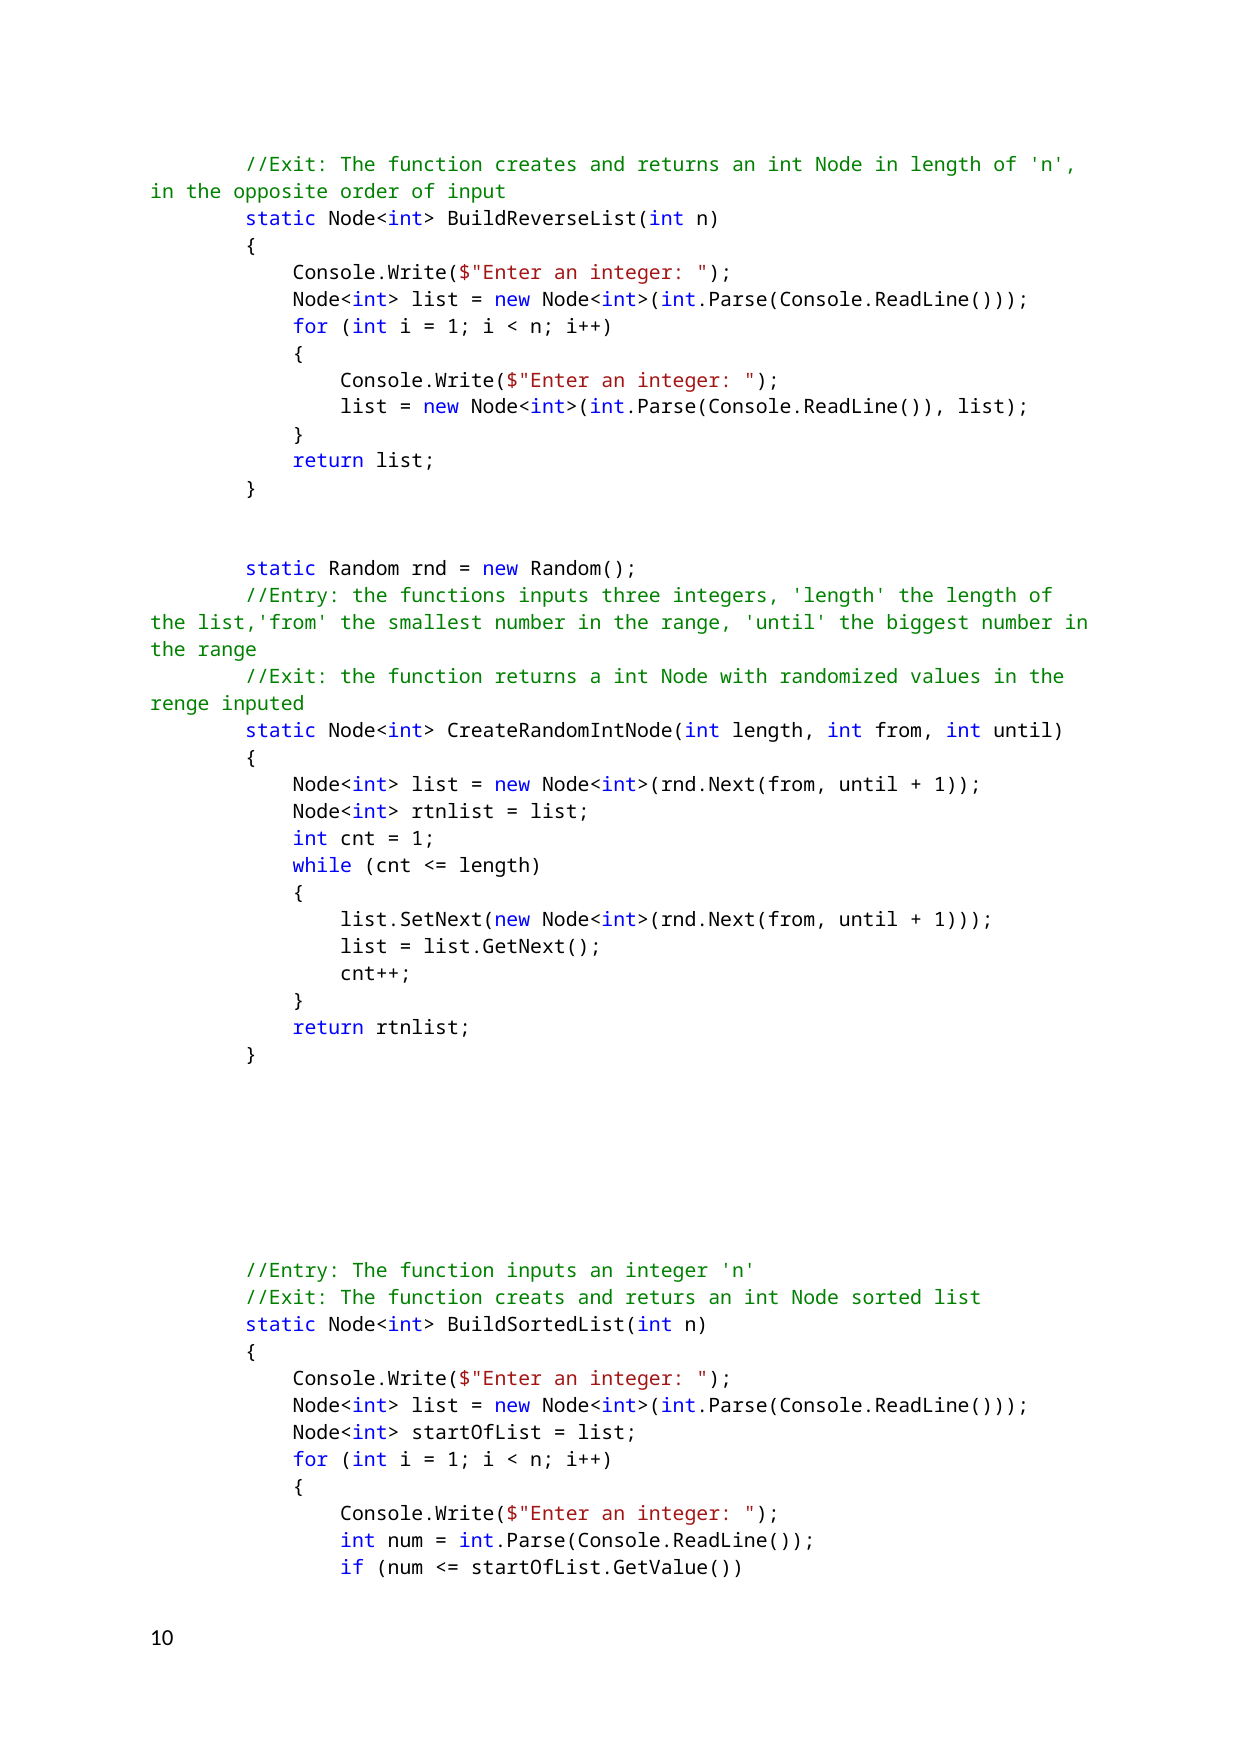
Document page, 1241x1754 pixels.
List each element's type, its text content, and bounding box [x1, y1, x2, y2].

text } [150, 474, 1090, 501]
text //Exit: The function creates and returns an int Node in length of 'n', in the opposite order of input [150, 150, 1090, 204]
text Console.Write($"Enter an integer: "); [150, 258, 1090, 285]
text int cnt = 1; [150, 824, 1090, 851]
text return list; [150, 447, 1090, 474]
text //Entry: the functions inputs three integers, 'length' the length of the list,'from' the smallest number in the range, 'until' the biggest number in the range [150, 582, 1090, 663]
text for (int i = 1; i < n; i++) [150, 312, 1090, 339]
text { [150, 878, 1090, 905]
text //Exit: the function returns a int Node with randomized values in the renge inputed [150, 663, 1090, 717]
text static Node<int> BuildSortedList(int n) [150, 1310, 1090, 1337]
text } [150, 986, 1090, 1013]
text Console.Write($"Enter an integer: "); [150, 366, 1090, 393]
text } [150, 1040, 1090, 1067]
text list.SetNext(new Node<int>(rnd.Next(from, until + 1))); [150, 905, 1090, 932]
text Node<int> list = new Node<int>(int.Parse(Console.ReadLine())); [150, 1391, 1090, 1418]
text list = list.GetNext(); [150, 932, 1090, 959]
text int num = int.Parse(Console.ReadLine()); [150, 1526, 1090, 1553]
text Node<int> rtnlist = list; [150, 797, 1090, 824]
text Console.Write($"Enter an integer: "); [150, 1364, 1090, 1391]
text static Random rnd = new Random(); [150, 555, 1090, 582]
text { [150, 1472, 1090, 1499]
text list = new Node<int>(int.Parse(Console.ReadLine()), list); [150, 393, 1090, 420]
text { [150, 231, 1090, 258]
text Console.Write($"Enter an integer: "); [150, 1499, 1090, 1526]
text { [150, 339, 1090, 366]
text while (cnt <= length) [150, 851, 1090, 878]
text Node<int> startOfList = list; [150, 1418, 1090, 1445]
text if (num <= startOfList.GetValue()) [150, 1553, 1090, 1580]
text Node<int> list = new Node<int>(int.Parse(Console.ReadLine())); [150, 285, 1090, 312]
text for (int i = 1; i < n; i++) [150, 1445, 1090, 1472]
text static Node<int> CreateRandomIntNode(int length, int from, int until) [150, 717, 1090, 743]
text Node<int> list = new Node<int>(rnd.Next(from, until + 1)); [150, 771, 1090, 797]
text //Entry: The function inputs an integer 'n' [150, 1256, 1090, 1283]
text return rtnlist; [150, 1013, 1090, 1040]
text cnt++; [150, 959, 1090, 986]
text static Node<int> BuildReverseList(int n) [150, 204, 1090, 231]
text } [150, 420, 1090, 447]
text { [150, 1337, 1090, 1364]
text //Exit: The function creats and returs an int Node sorted list [150, 1283, 1090, 1310]
text { [150, 743, 1090, 771]
